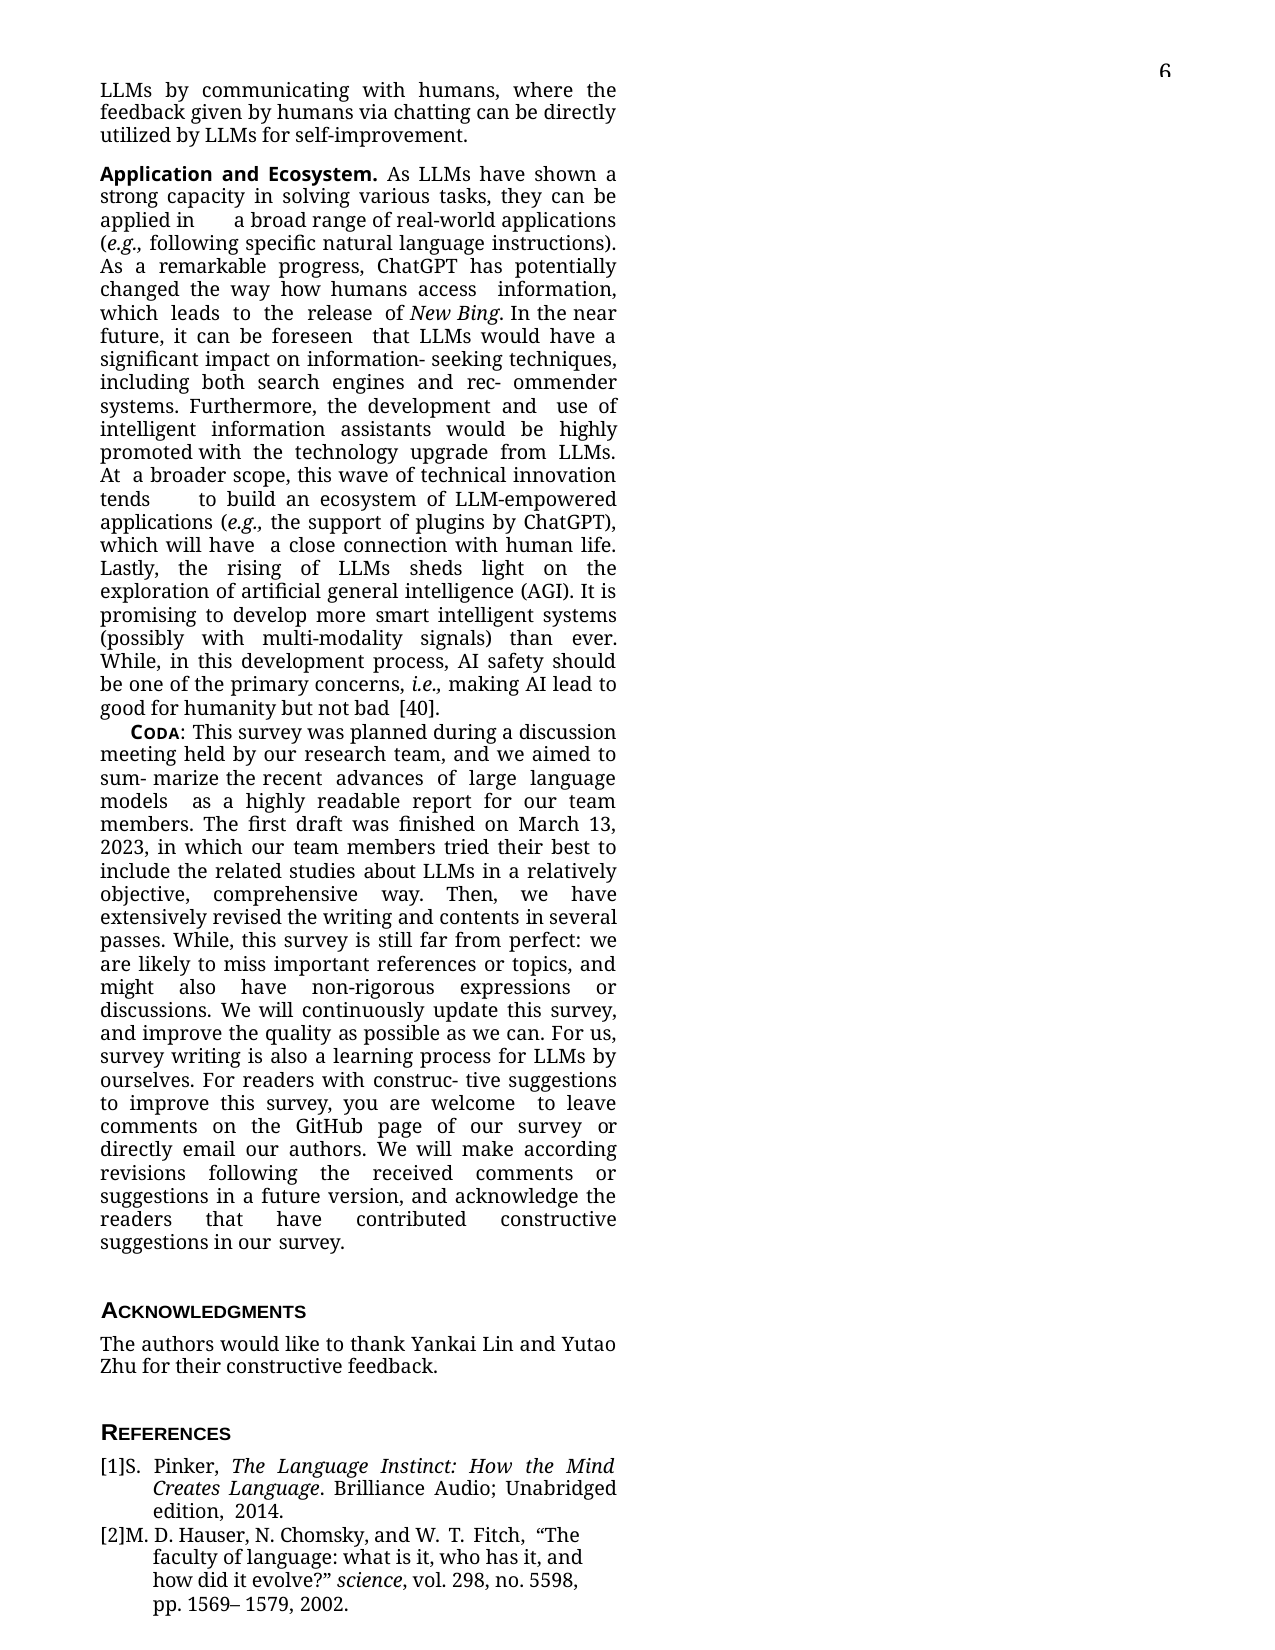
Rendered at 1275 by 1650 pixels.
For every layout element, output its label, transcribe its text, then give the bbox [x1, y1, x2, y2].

text The authors would like to thank Yankai Lin and Yutao Zhu for their constructive feedback. [100, 1333, 617, 1379]
text CODA: This survey was planned during a discussion meeting held by our research team, and we aimed to sum- marize the recent advances of large language models as a highly readable report for our team members. The first draft was finished on March 13, 2023, in which our team members tried their best to include the related studies about LLMs in a relatively objective, comprehensive way. Then, we have extensively revised the writing and contents in several passes. While, this survey is still far from perfect: we are likely to miss important references or topics, and might also have non-rigorous expressions or discussions. We will continuously update this survey, and improve the quality as possible as we can. For us, survey writing is also a learning process for LLMs by ourselves. For readers with construc- tive suggestions to improve this survey, you are welcome to leave comments on the GitHub page of our survey or directly email our authors. We will make according revisions following the received comments or suggestions in a future version, and acknowledge the readers that have contributed constructive suggestions in our survey. [100, 721, 617, 1256]
text [1]S. Pinker, The Language Instinct: How the Mind Creates Language. Brilliance Audio; Unabridged edition, 2014. [100, 1455, 617, 1524]
text Application and Ecosystem. As LLMs have shown a strong capacity in solving various tasks, they can be applied in a broad range of real-world applications (e.g., following specific natural language instructions). As a remarkable progress, ChatGPT has potentially changed the way how humans access information, which leads to the release of New Bing. In the near future, it can be foreseen that LLMs would have a significant impact on information- seeking techniques, including both search engines and rec- ommender systems. Furthermore, the development and use of intelligent information assistants would be highly promoted with the technology upgrade from LLMs. At a broader scope, this wave of technical innovation tends to build an ecosystem of LLM-empowered applications (e.g., the support of plugins by ChatGPT), which will have a close connection with human life. Lastly, the rising of LLMs sheds light on the exploration of artificial general intelligence (AGI). It is promising to develop more smart intelligent systems (possibly with multi-modality signals) than ever. While, in this development process, AI safety should be one of the primary concerns, i.e., making AI lead to good for humanity but not bad [40]. [100, 163, 617, 721]
text [2]M. D. Hauser, N. Chomsky, and W. T. Fitch, “The faculty of language: what is it, who has it, and how did it evolve?” science, vol. 298, no. 5598, pp. 1569– 1579, 2002. [100, 1524, 612, 1617]
text ACKNOWLEDGMENTS [101, 1297, 629, 1323]
text REFERENCES [101, 1419, 629, 1445]
text LLMs by communicating with humans, where the feedback given by humans via chatting can be directly utilized by LLMs for self-improvement. [100, 79, 617, 149]
